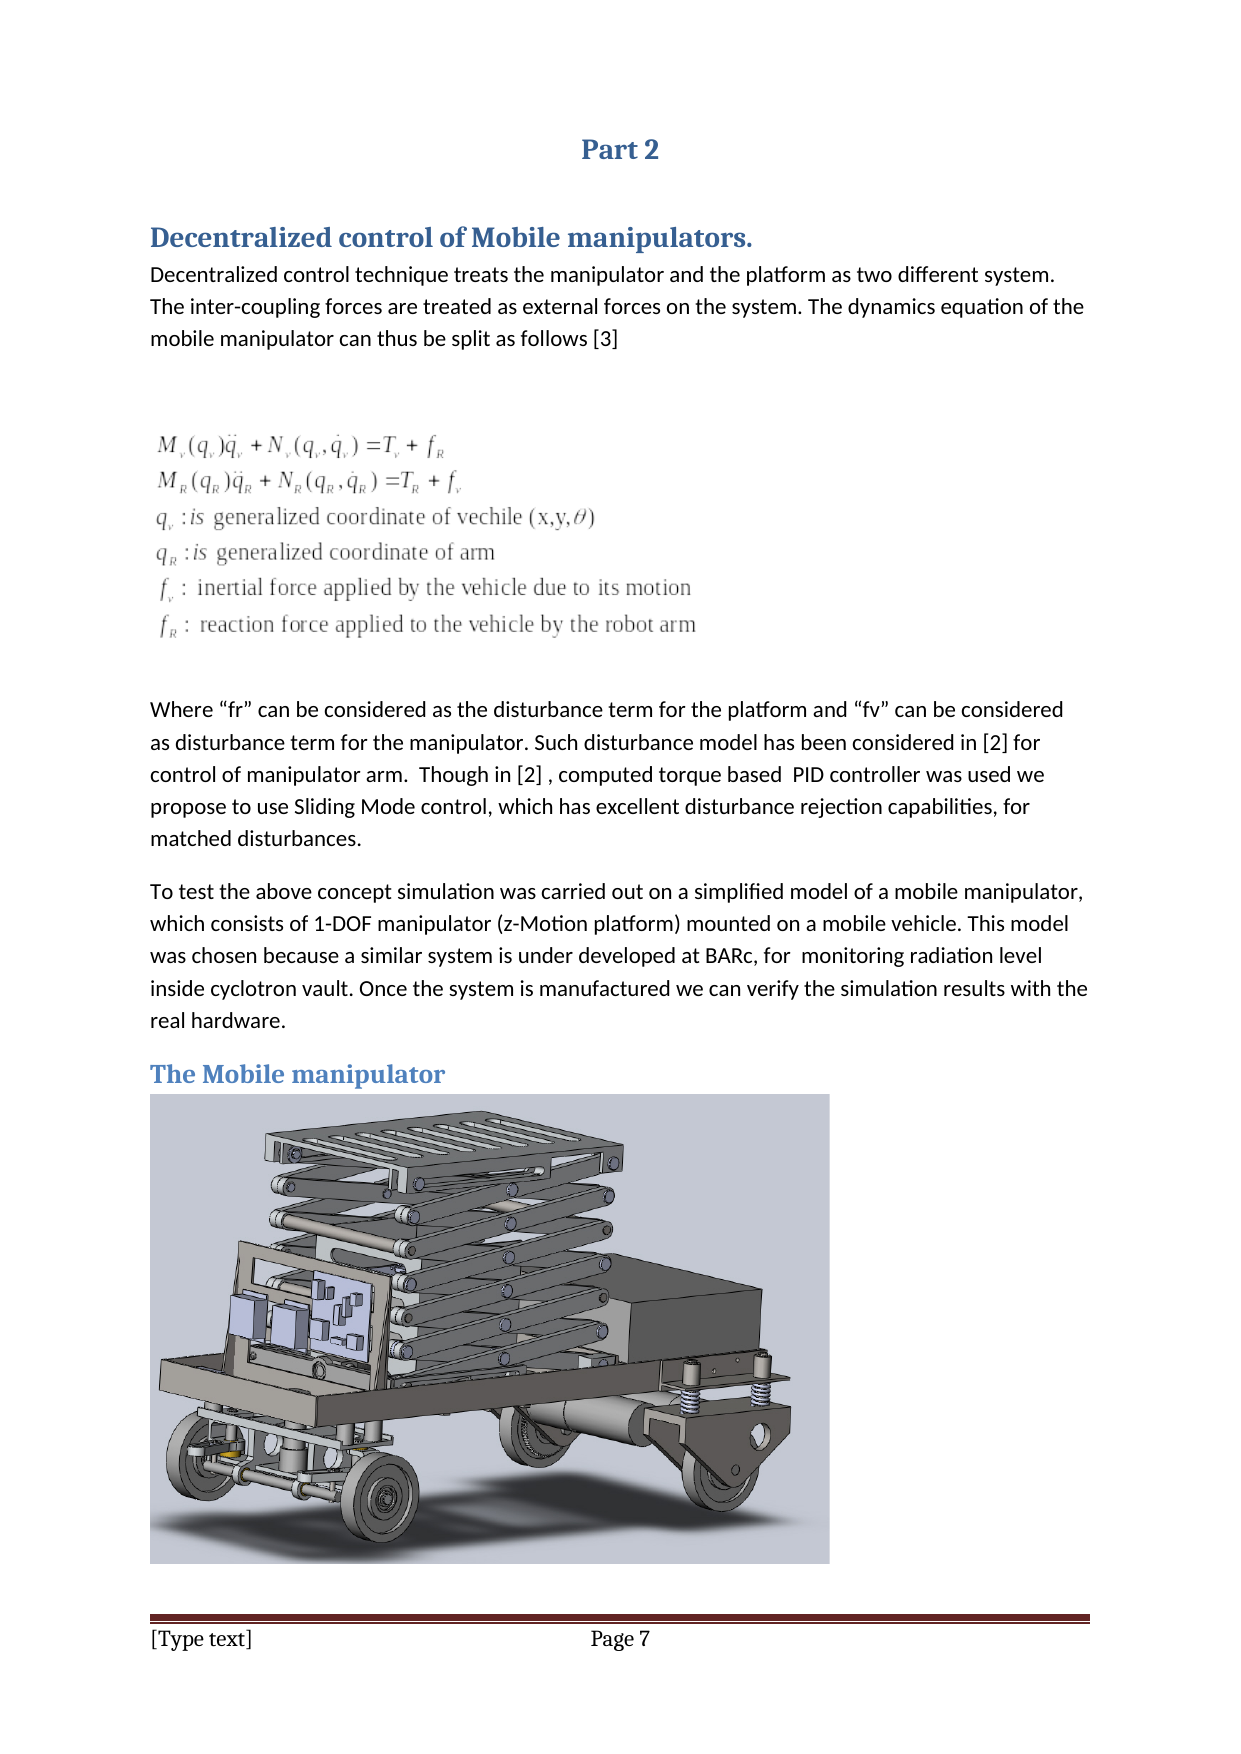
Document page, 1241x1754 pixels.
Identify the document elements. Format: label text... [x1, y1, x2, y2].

subtitle Decentralized control of Mobile manipulators. [150, 221, 1090, 255]
text Decentralized control technique treats the manipulator and the platform as two different system. The inter-coupling forces are treated as external forces on the system. The dynamics equation of the mobile manipulator can thus be split as follows [3] [150, 260, 1090, 352]
subtitle The Mobile manipulator [150, 1059, 1090, 1090]
picture [150, 1094, 830, 1564]
text Where “fr” can be considered as the disturbance term for the platform and “fv” can be considered as disturbance term for the manipulator. Such disturbance model has been considered in [2] for control of manipulator arm. Though in [2] , computed torque based PID controller was used we propose to use Sliding Mode control, which has excellent disturbance rejection capabilities, for matched disturbances. [150, 696, 1090, 852]
subtitle Part 2 [150, 133, 1090, 166]
text To test the above concept simulation was carried out on a simplified model of a mobile manipulator, which consists of 1-DOF manipulator (z-Motion platform) mounted on a mobile vehicle. This model was chosen because a similar system is under developed at BARc, for monitoring radiation level inside cyclotron vault. Once the system is manufactured we can verify the simulation results with the real hardware. [150, 877, 1090, 1034]
